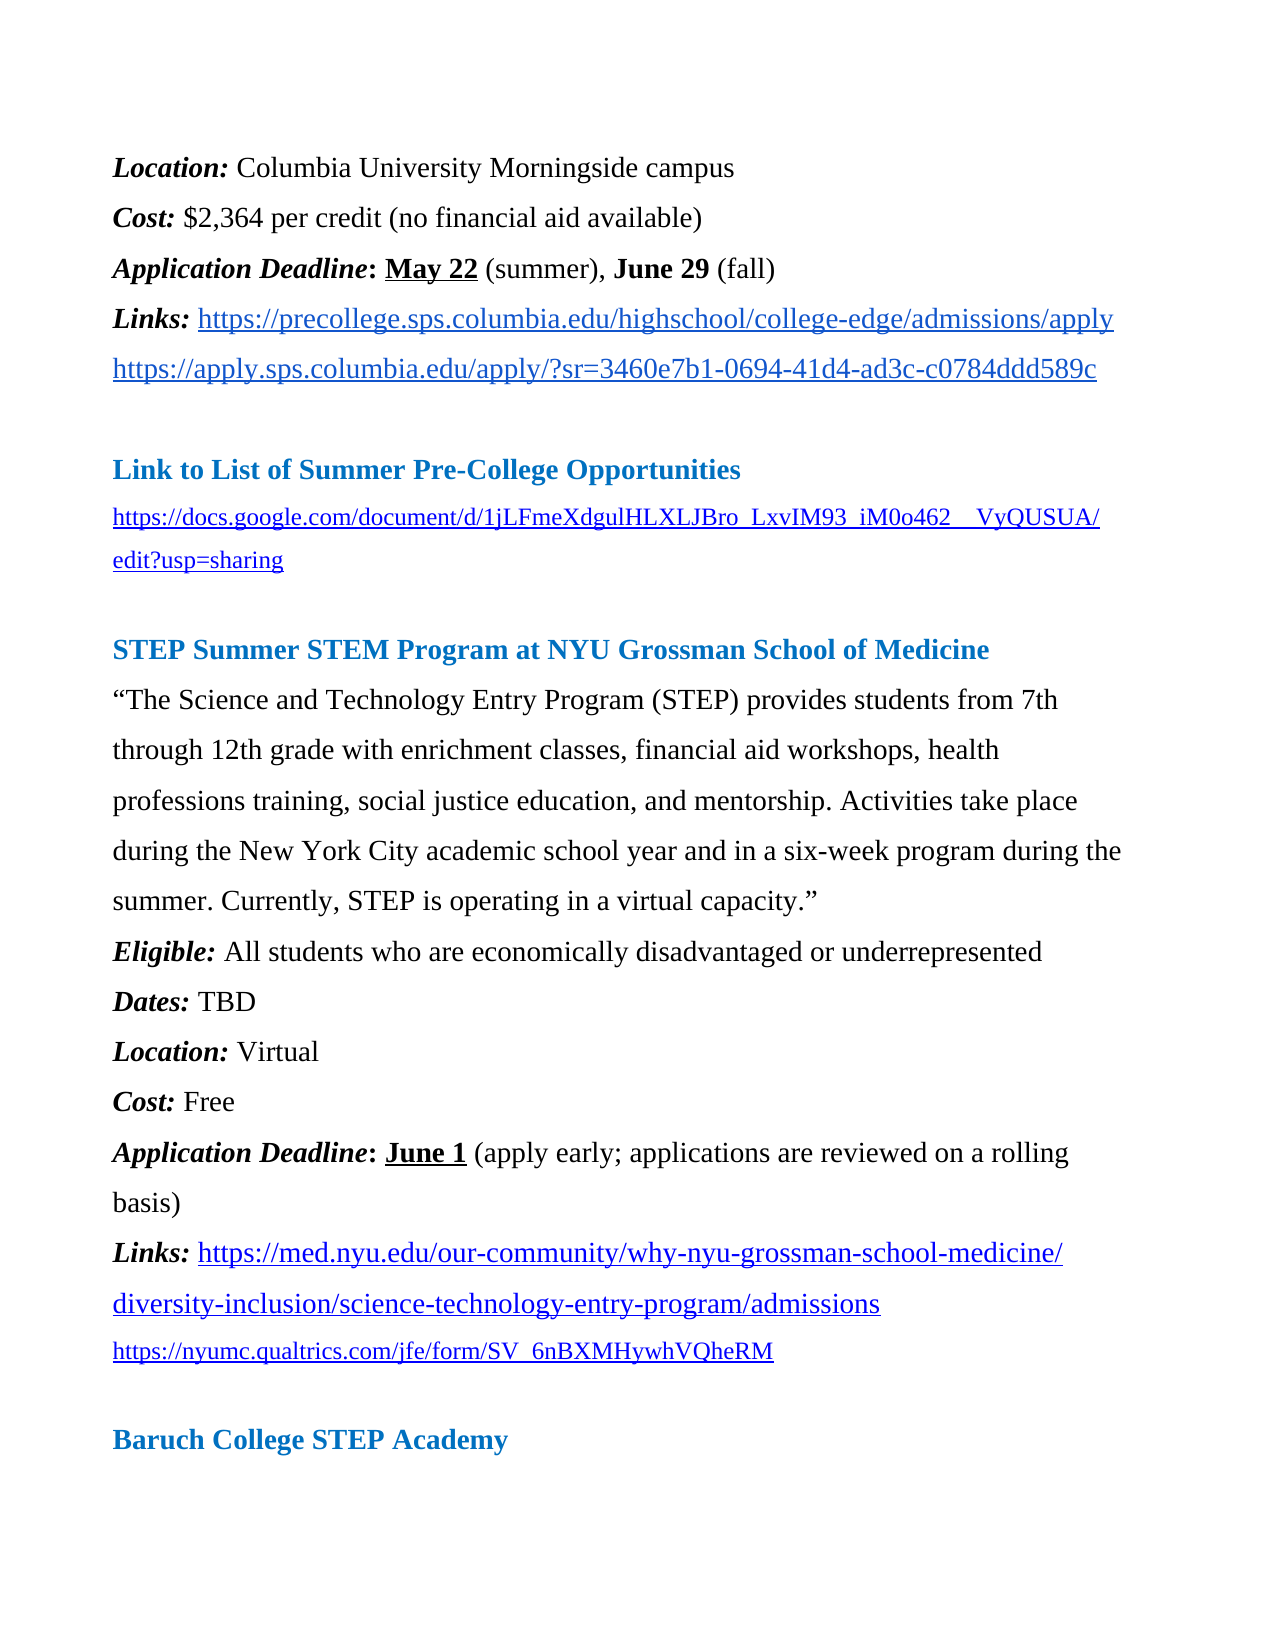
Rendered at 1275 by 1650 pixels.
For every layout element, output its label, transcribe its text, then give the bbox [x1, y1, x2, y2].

text Eligible: All students who are economically disadvantaged or underrepresented [112, 934, 1125, 967]
text Cost: $2,364 per credit (no financial aid available) [112, 201, 1125, 234]
text Links: https://precollege.sps.columbia.edu/highschool/college-edge/admissions/apply [112, 301, 1125, 335]
text STEP Summer STEM Program at NYU Grossman School of Medicine [112, 632, 1125, 665]
text Link to List of Summer Pre-College Opportunities [112, 452, 1125, 486]
text Application Deadline: May 22 (summer), June 29 (fall) [112, 251, 1125, 284]
text https://docs.google.com/document/d/1jLFmeXdgulHLXLJBro_LxvIM93_iM0o462__VyQUSUA/edit?usp=sharing [112, 502, 1125, 574]
text Dates: TBD [112, 984, 1125, 1017]
text Application Deadline: June 1 (apply early; applications are reviewed on a rolling basis) [112, 1135, 1125, 1219]
text https://nyumc.qualtrics.com/jfe/form/SV_6nBXMHywhVQheRM [112, 1336, 1125, 1365]
text “The Science and Technology Entry Program (STEP) provides students from 7th through 12th grade with enrichment classes, financial aid workshops, health professions training, social justice education, and mentorship. Activities take place during the New York City academic school year and in a six-week program during the summer. Currently, STEP is operating in a virtual capacity.” [112, 682, 1125, 917]
text Baruch College STEP Academy [112, 1422, 1125, 1456]
text Location: Virtual [112, 1034, 1125, 1068]
text https://apply.sps.columbia.edu/apply/?sr=3460e7b1-0694-41d4-ad3c-c0784ddd589c [112, 351, 1125, 385]
text Location: Columbia University Morningside campus [112, 150, 1125, 184]
text Links: https://med.nyu.edu/our-community/why-nyu-grossman-school-medicine/diversity-inclusion/science-technology-entry-program/admissions [112, 1236, 1125, 1319]
text Cost: Free [112, 1084, 1125, 1118]
